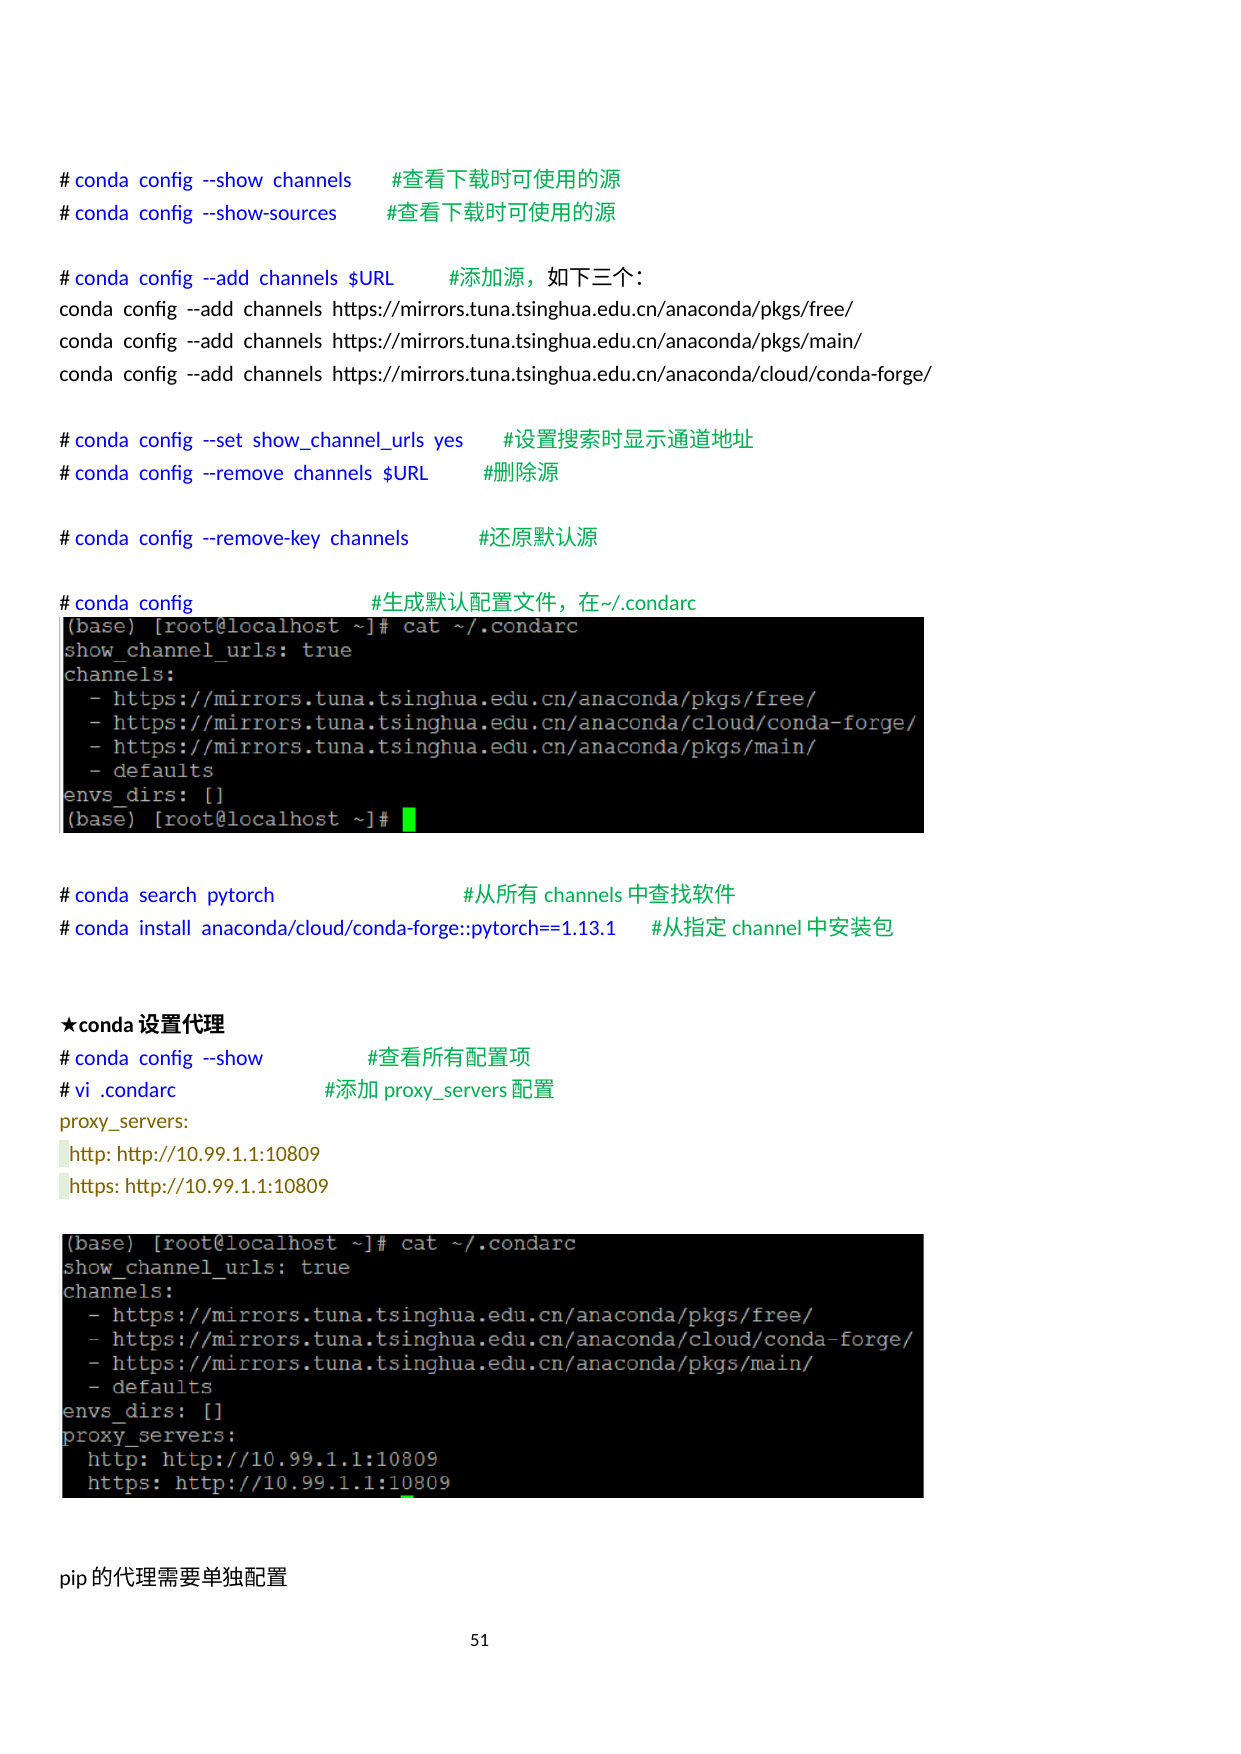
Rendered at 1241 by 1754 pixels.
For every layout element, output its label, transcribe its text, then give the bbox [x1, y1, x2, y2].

text # conda config --remove channels $URL #删除源 [59, 454, 1181, 487]
text # conda search pytorch #从所有channels中查找软件 [59, 877, 1181, 909]
text # conda install anaconda/cloud/conda-forge::pytorch==1.13.1 #从指定channel中安装包 [59, 909, 1181, 942]
text conda config --add channels https://mirrors.tuna.tsinghua.edu.cn/anaconda/cloud/conda-forge/ [59, 357, 1181, 389]
text ★conda设置代理 [59, 1007, 1181, 1039]
text # conda config #生成默认配置文件，在~/.condarc [59, 584, 1181, 617]
text # conda config --show channels #查看下载时可使用的源 [59, 162, 1181, 194]
text # conda config --set show_channel_urls yes #设置搜索时显示通道地址 [59, 422, 1181, 454]
picture [59, 617, 924, 833]
text conda config --add channels https://mirrors.tuna.tsinghua.edu.cn/anaconda/pkgs/main/ [59, 324, 1181, 357]
text # conda config --remove-key channels #还原默认源 [59, 519, 1181, 552]
text # conda config --add channels $URL #添加源，如下三个： [59, 259, 1181, 292]
text # vi .condarc #添加proxy_servers配置 [59, 1072, 1181, 1104]
text conda config --add channels https://mirrors.tuna.tsinghua.edu.cn/anaconda/pkgs/free/ [59, 292, 1181, 324]
text http: http://10.99.1.1:10809 [59, 1137, 1181, 1169]
text # conda config --show #查看所有配置项 [59, 1039, 1181, 1072]
text https: http://10.99.1.1:10809 [59, 1169, 1181, 1202]
text proxy_servers: [59, 1104, 1181, 1137]
picture [59, 1234, 924, 1498]
text pip的代理需要单独配置 [59, 1559, 1181, 1592]
text # conda config --show-sources #查看下载时可使用的源 [59, 194, 1181, 227]
